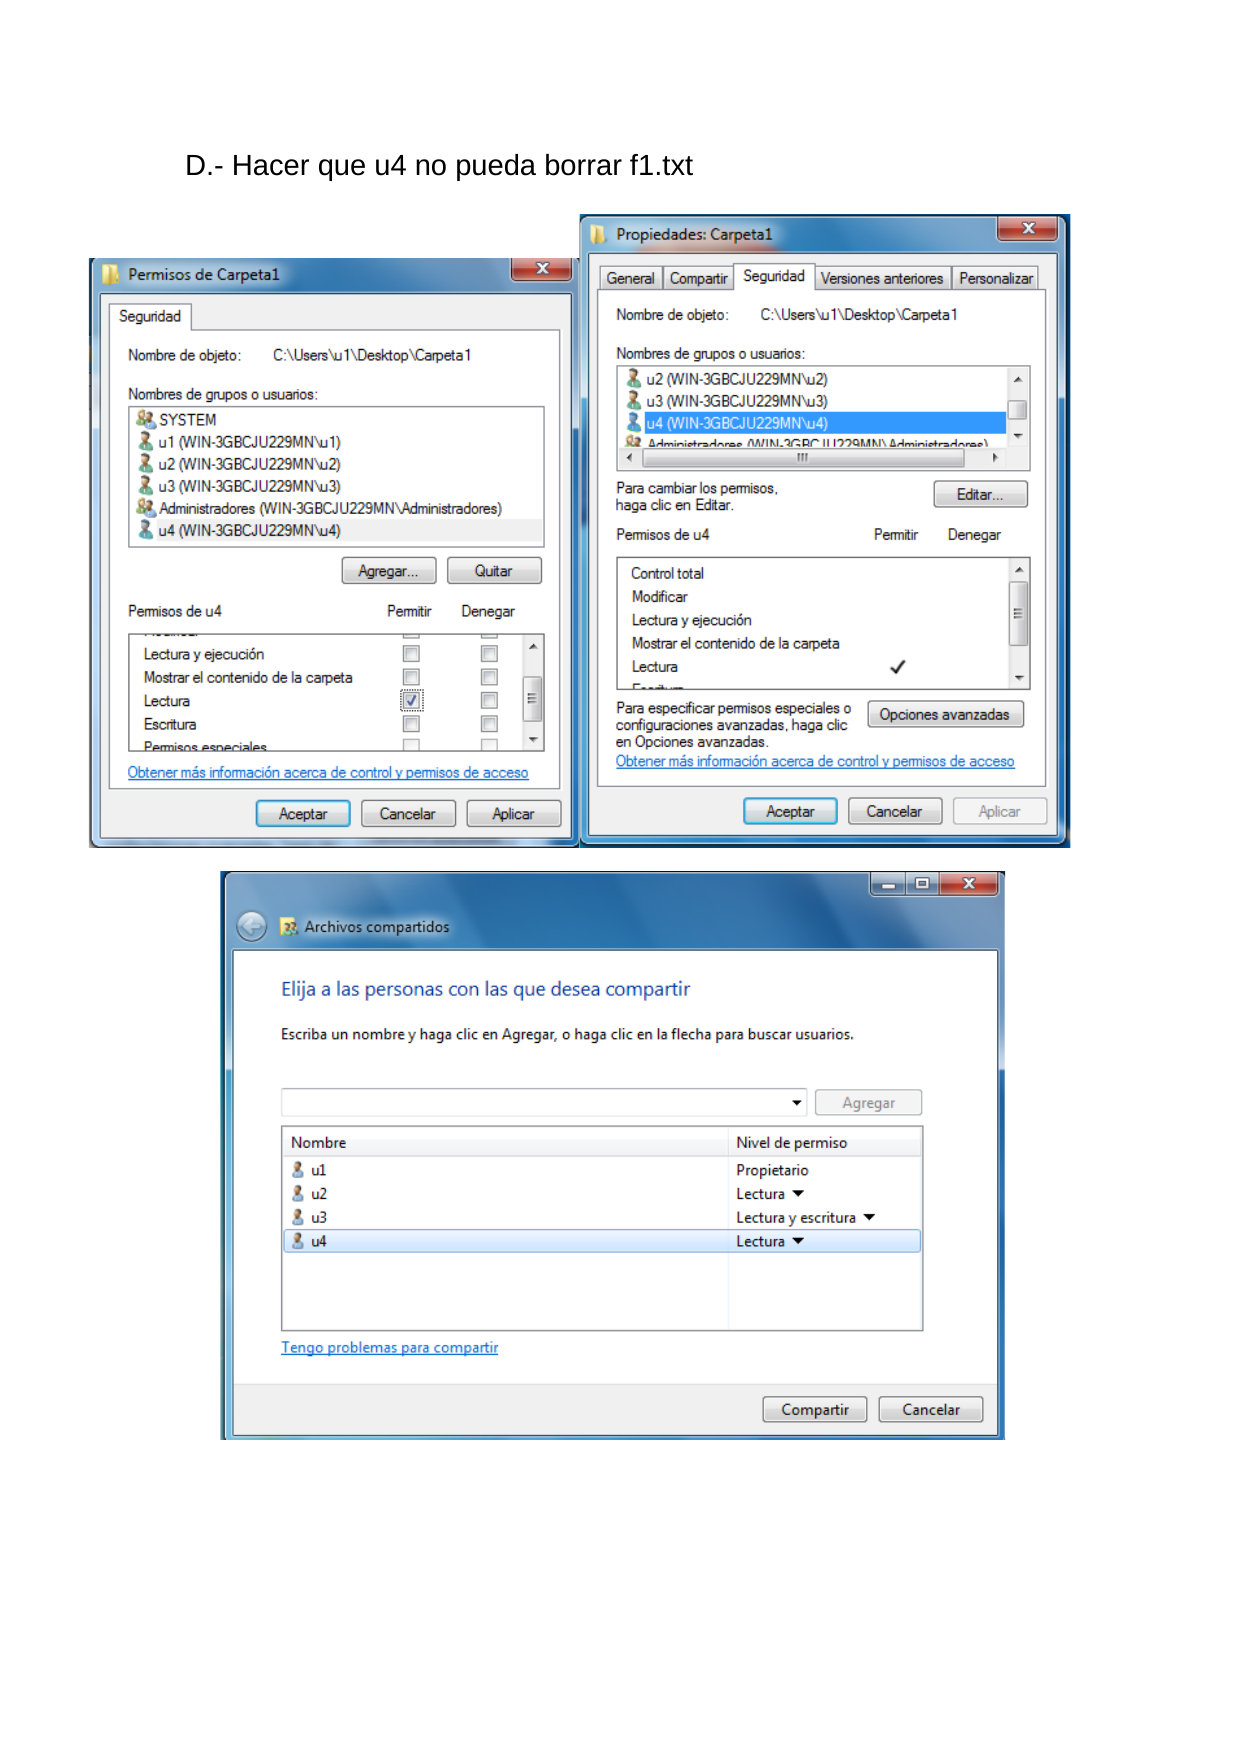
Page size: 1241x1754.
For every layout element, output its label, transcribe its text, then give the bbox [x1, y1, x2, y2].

text D.- Hacer que u4 no pueda borrar f1.txt [185, 148, 1108, 181]
picture [88, 214, 1071, 848]
picture [220, 871, 1006, 1440]
